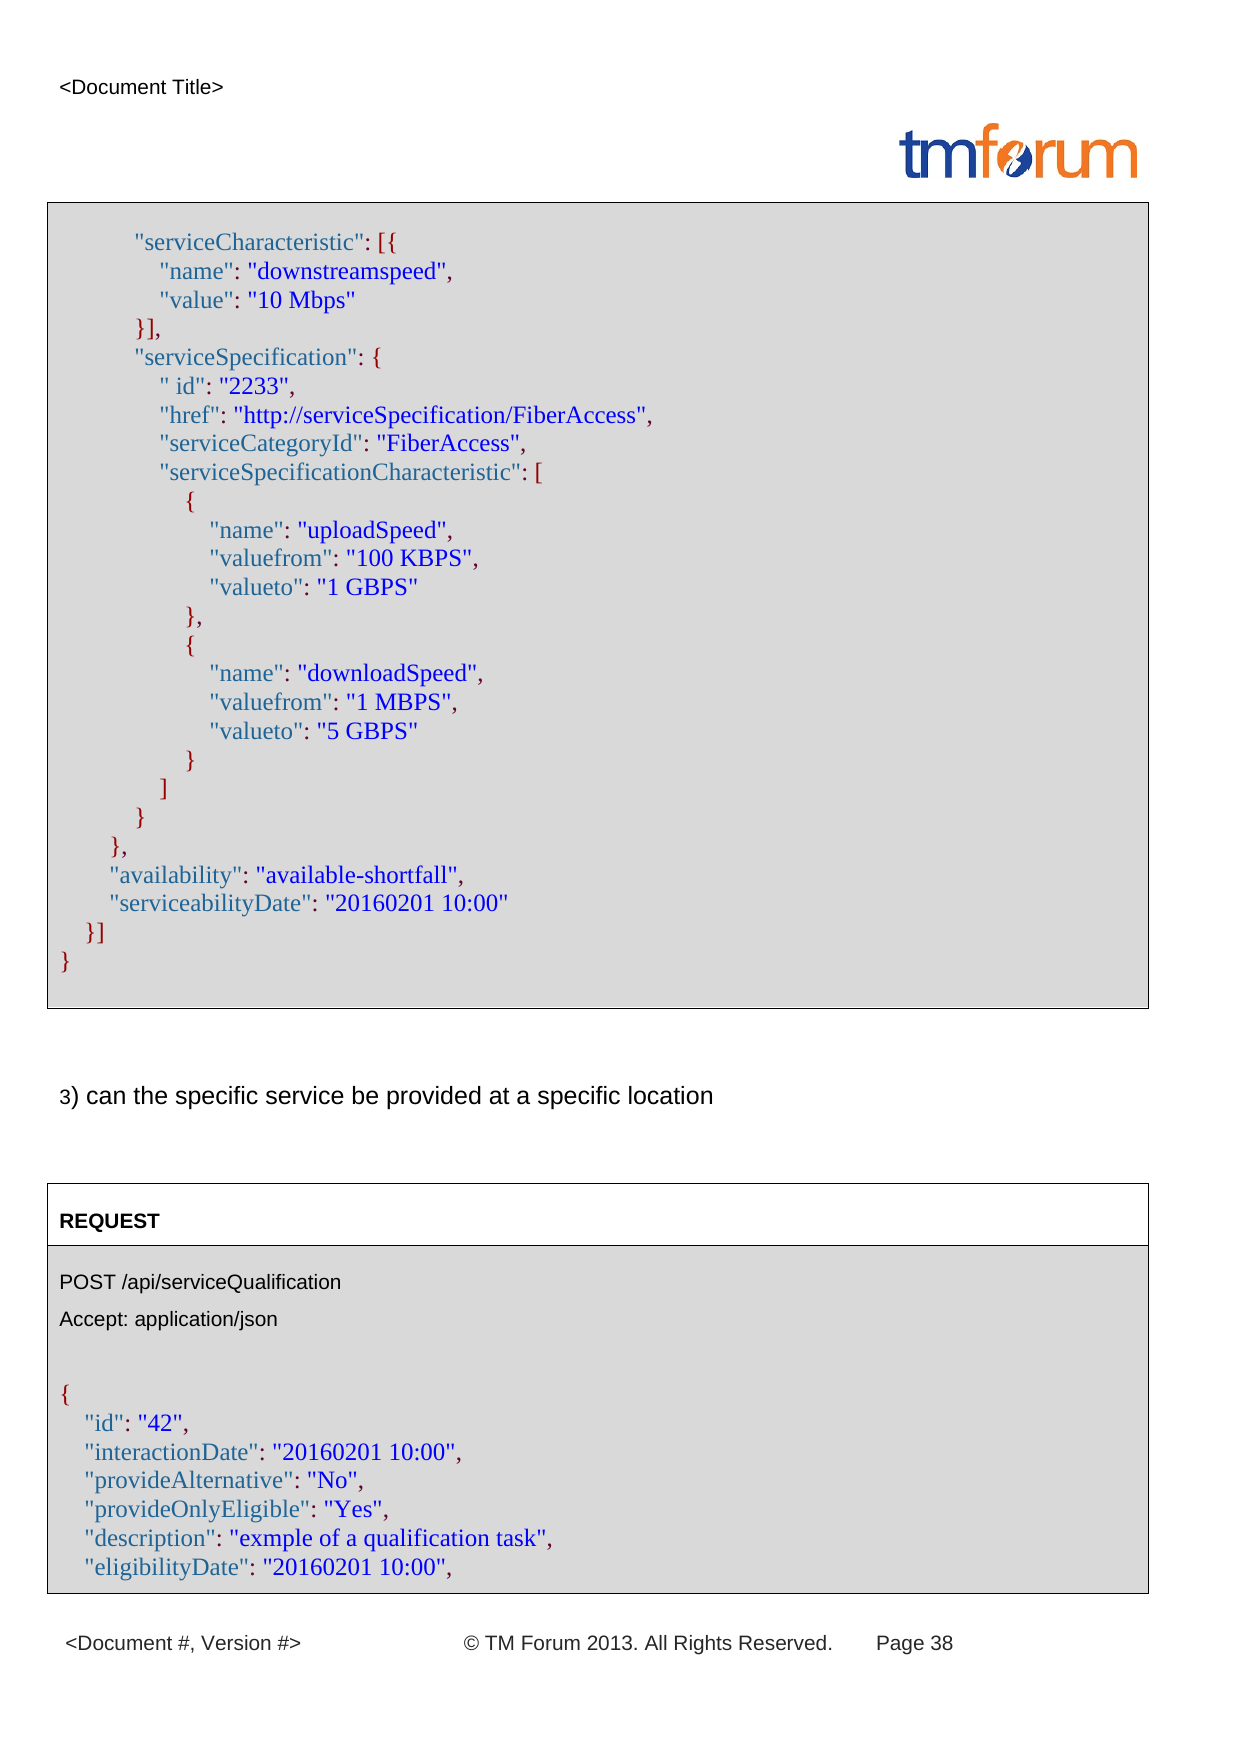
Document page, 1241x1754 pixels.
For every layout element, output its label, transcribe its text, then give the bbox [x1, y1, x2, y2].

picture [899, 123, 1137, 178]
table_header REQUEST [48, 1184, 1148, 1244]
text 3) can the specific service be provided at a specific location [59, 1081, 1137, 1109]
